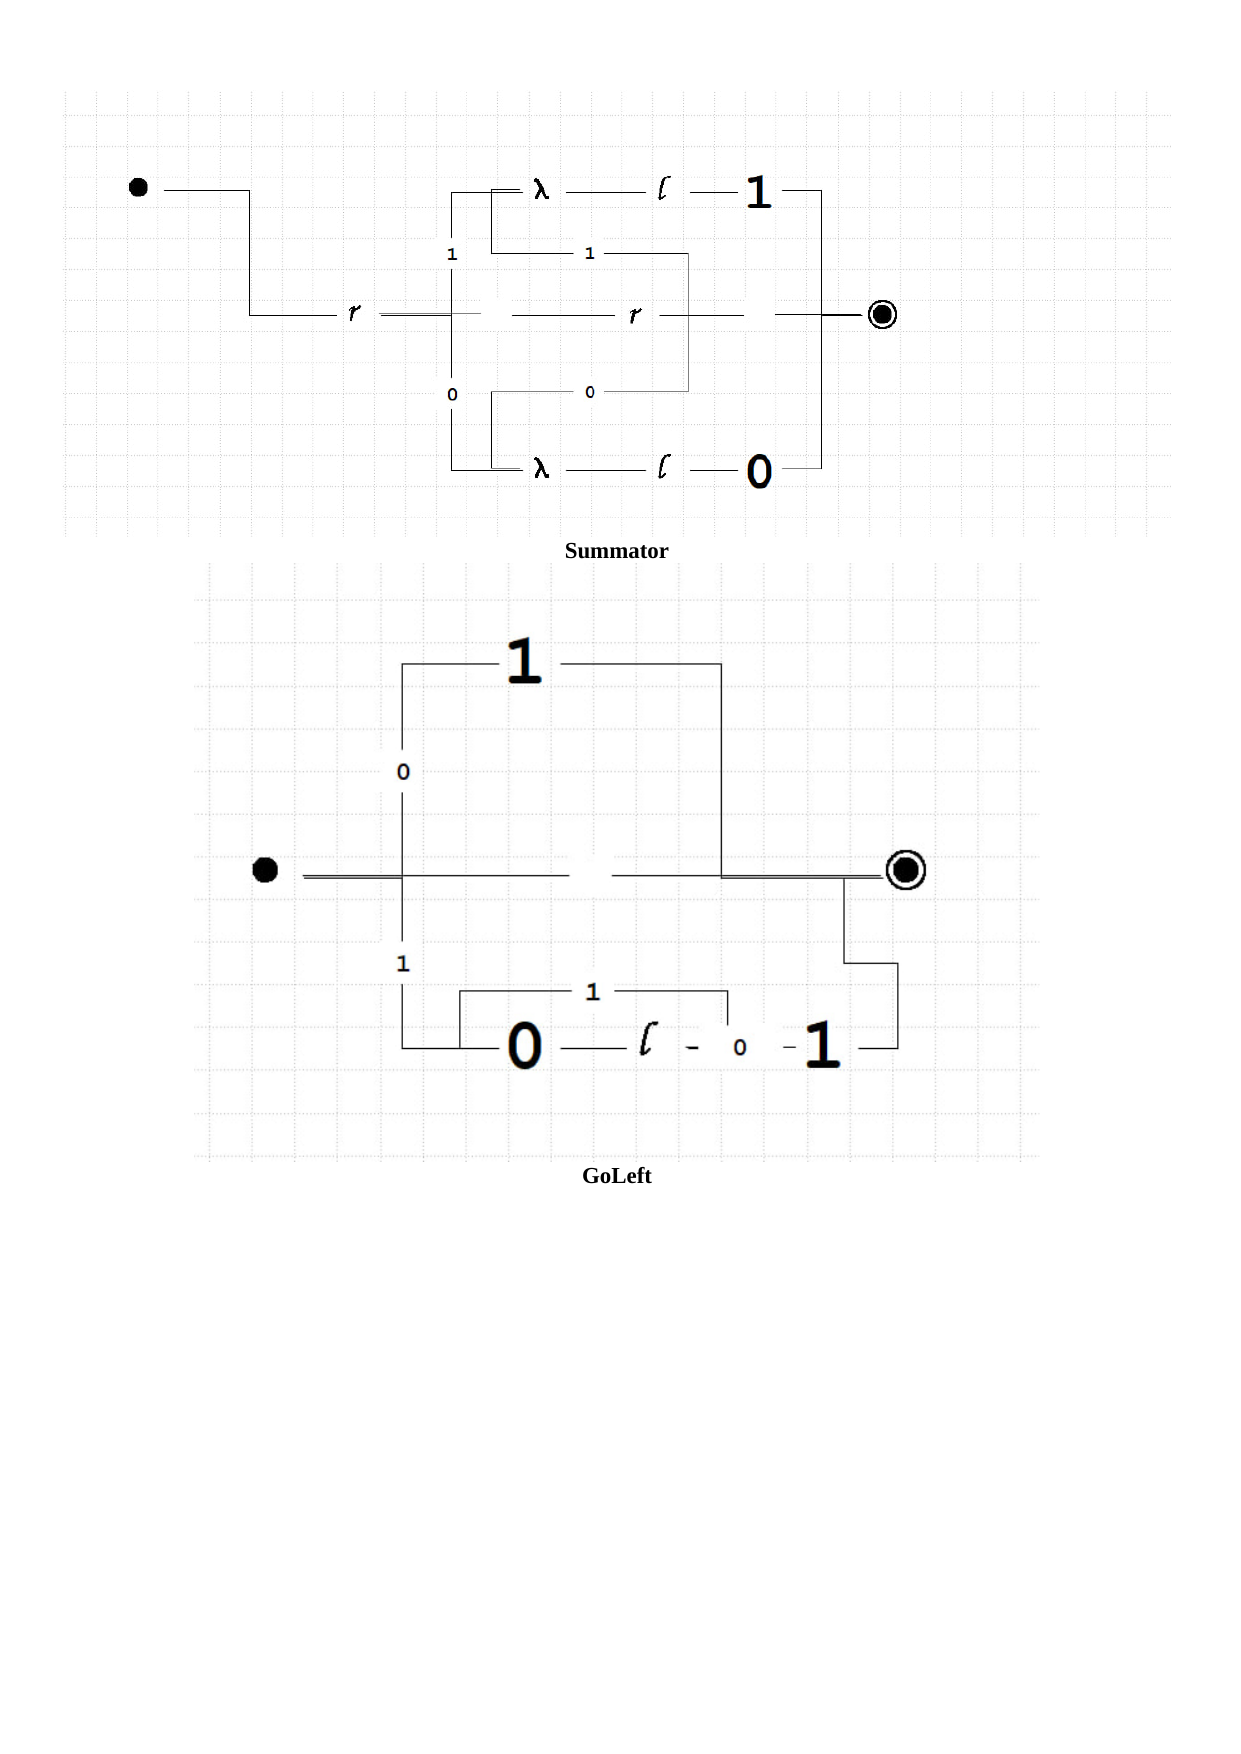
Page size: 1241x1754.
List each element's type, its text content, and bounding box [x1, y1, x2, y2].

picture [61, 90, 1172, 537]
text Summator [62, 537, 1172, 563]
text GoLeft [62, 1162, 1172, 1188]
picture [194, 563, 1040, 1162]
